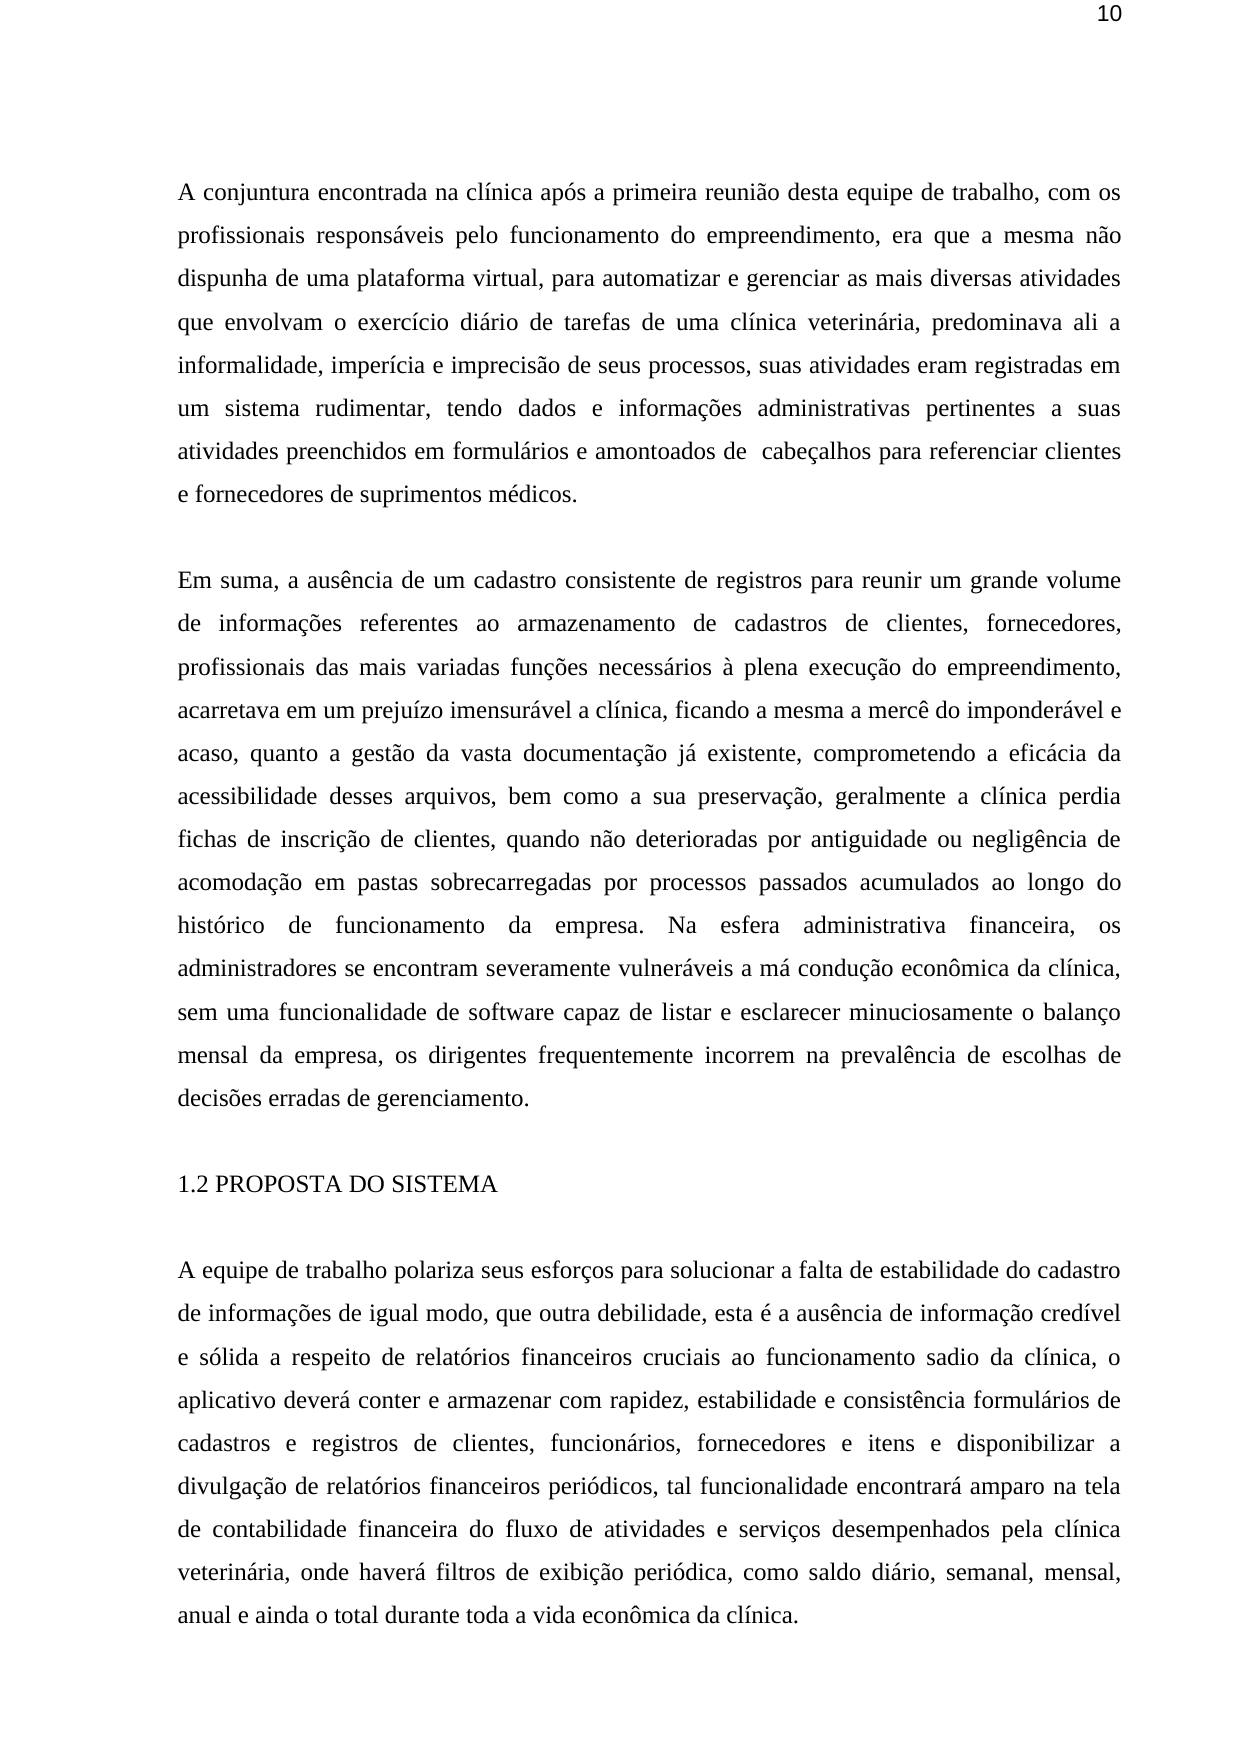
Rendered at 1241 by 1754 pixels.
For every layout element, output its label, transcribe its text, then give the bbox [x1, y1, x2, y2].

text A equipe de trabalho polariza seus esforços para solucionar a falta de estabilidade do cadastro de informações de igual modo, que outra debilidade, esta é a ausência de informação credível e sólida a respeito de relatórios financeiros cruciais ao funcionamento sadio da clínica, o aplicativo deverá conter e armazenar com rapidez, estabilidade e consistência formulários de cadastros e registros de clientes, funcionários, fornecedores e itens e disponibilizar a divulgação de relatórios financeiros periódicos, tal funcionalidade encontrará amparo na tela de contabilidade financeira do fluxo de atividades e serviços desempenhados pela clínica veterinária, onde haverá filtros de exibição periódica, como saldo diário, semanal, mensal, anual e ainda o total durante toda a vida econômica da clínica. [177, 1255, 1122, 1629]
text Em suma, a ausência de um cadastro consistente de registros para reunir um grande volume de informações referentes ao armazenamento de cadastros de clientes, fornecedores, profissionais das mais variadas funções necessários à plena execução do empreendimento, acarretava em um prejuízo imensurável a clínica, ficando a mesma a mercê do imponderável e acaso, quanto a gestão da vasta documentação já existente, comprometendo a eficácia da acessibilidade desses arquivos, bem como a sua preservação, geralmente a clínica perdia fichas de inscrição de clientes, quando não deterioradas por antiguidade ou negligência de acomodação em pastas sobrecarregadas por processos passados acumulados ao longo do histórico de funcionamento da empresa. Na esfera administrativa financeira, os administradores se encontram severamente vulneráveis a má condução econômica da clínica, sem uma funcionalidade de software capaz de listar e esclarecer minuciosamente o balanço mensal da empresa, os dirigentes frequentemente incorrem na prevalência de escolhas de decisões erradas de gerenciamento. [177, 565, 1122, 1112]
text 1.2 PROPOSTA DO SISTEMA [177, 1169, 1122, 1198]
text A conjuntura encontrada na clínica após a primeira reunião desta equipe de trabalho, com os profissionais responsáveis pelo funcionamento do empreendimento, era que a mesma não dispunha de uma plataforma virtual, para automatizar e gerenciar as mais diversas atividades que envolvam o exercício diário de tarefas de uma clínica veterinária, predominava ali a informalidade, imperícia e imprecisão de seus processos, suas atividades eram registradas em um sistema rudimentar, tendo dados e informações administrativas pertinentes a suas atividades preenchidos em formulários e amontoados de cabeçalhos para referenciar clientes e fornecedores de suprimentos médicos. [177, 177, 1122, 508]
